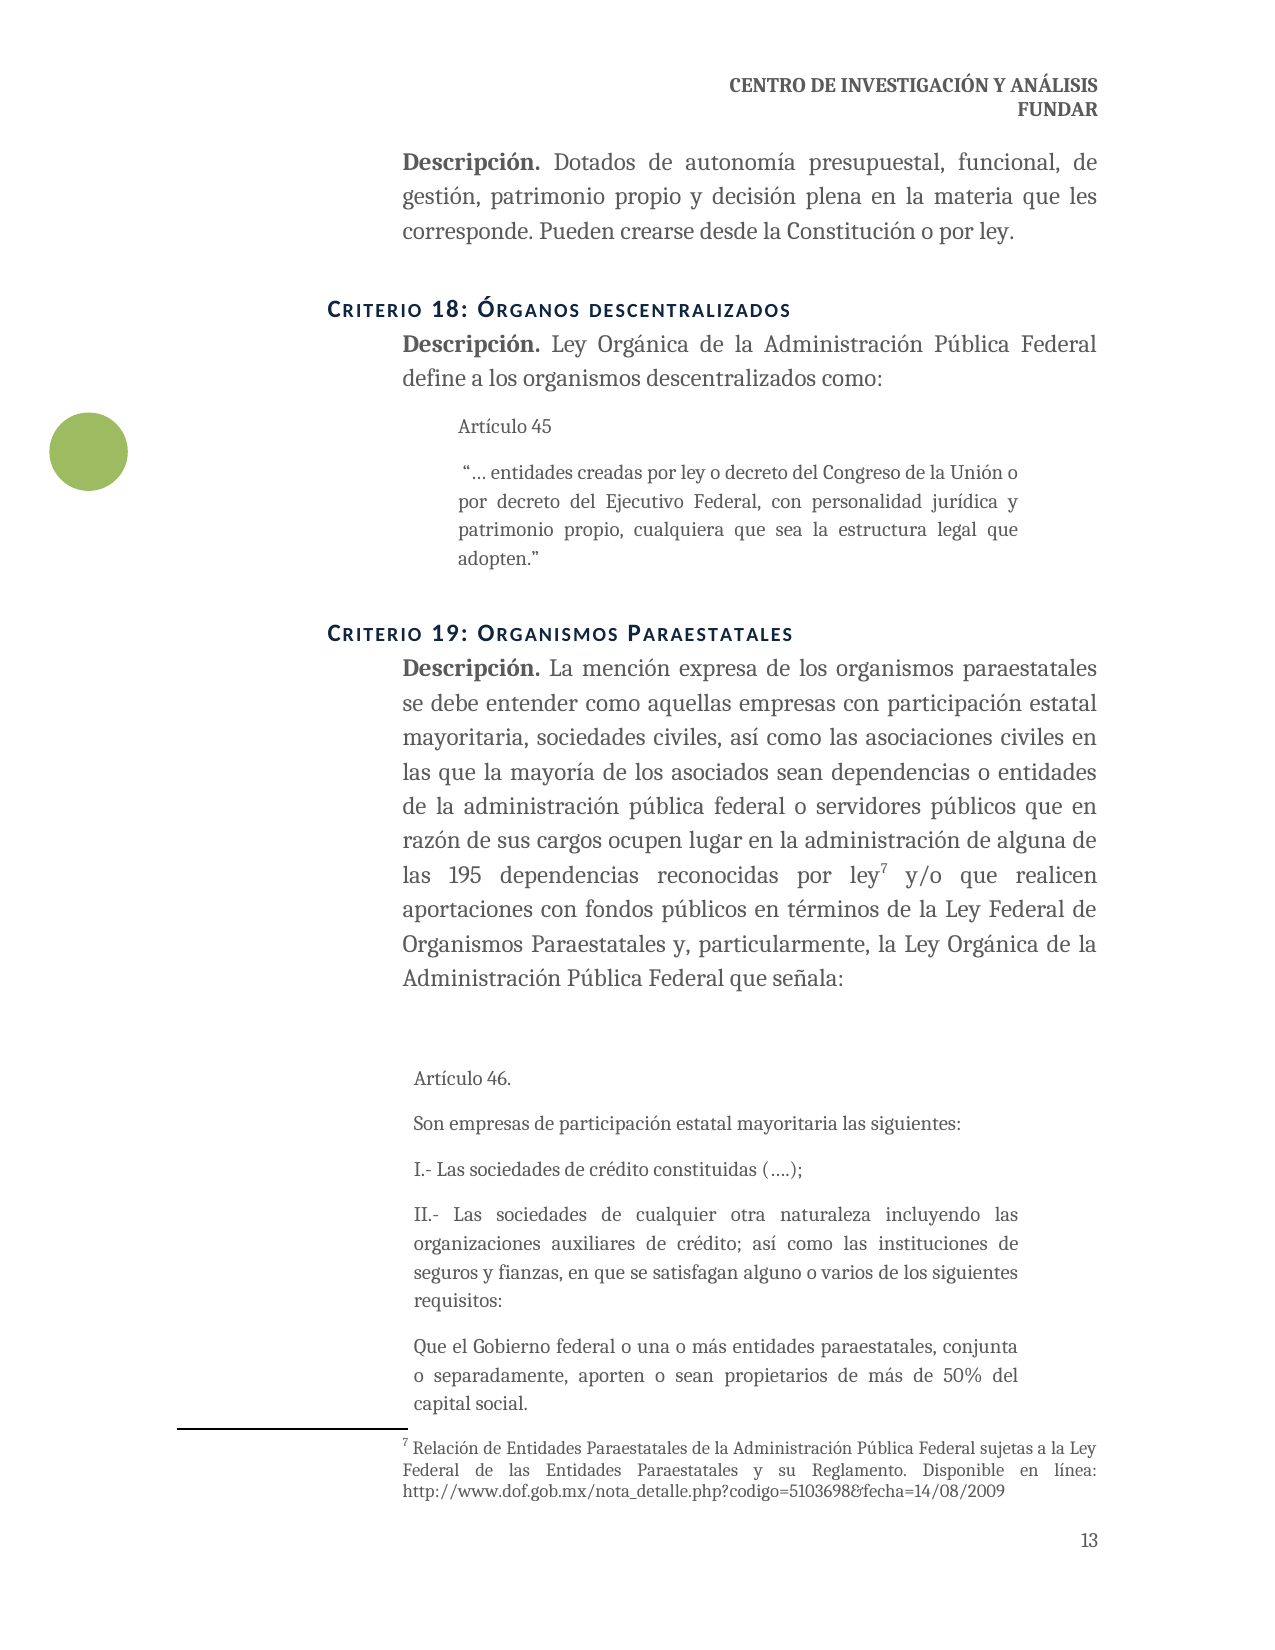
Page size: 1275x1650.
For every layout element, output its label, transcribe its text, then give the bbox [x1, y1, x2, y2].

text II.- Las sociedades de cualquier otra naturaleza incluyendo las organizaciones auxiliares de crédito; así como las instituciones de seguros y fianzas, en que se satisfagan alguno o varios de los siguientes requisitos: [413, 1203, 1019, 1313]
text Son empresas de participación estatal mayoritaria las siguientes: [413, 1112, 1019, 1136]
text Descripción. La mención expresa de los organismos paraestatales se debe entender como aquellas empresas con participación estatal mayoritaria, sociedades civiles, así como las asociaciones civiles en las que la mayoría de los asociados sean dependencias o entidades de la administración pública federal o servidores públicos que en razón de sus cargos ocupen lugar en la administración de alguna de las 195 dependencias reconocidas por ley y/o que realicen aportaciones con fondos públicos en términos de la Ley Federal de Organismos Paraestatales y, particularmente, la Ley Orgánica de la Administración Pública Federal que señala: [402, 654, 1098, 993]
text Descripción. Dotados de autonomía presupuestal, funcional, de gestión, patrimonio propio y decisión plena en la materia que les corresponde. Pueden crearse desde la Constitución o por ley. [402, 148, 1098, 245]
subtitle Criterio 19: Organismos Paraestatales [327, 617, 1098, 648]
text Artículo 45 [458, 415, 1019, 439]
text “… entidades creadas por ley o decreto del Congreso de la Unión o por decreto del Ejecutivo Federal, con personalidad jurídica y patrimonio propio, cualquiera que sea la estructura legal que adopten.” [458, 461, 1019, 571]
text I.- Las sociedades de crédito constituidas (….); [413, 1157, 1019, 1181]
text Que el Gobierno federal o una o más entidades paraestatales, conjunta o separadamente, aporten o sean propietarios de más de 50% del capital social. [413, 1334, 1019, 1416]
text Artículo 46. [413, 1067, 1019, 1091]
text Descripción. Ley Orgánica de la Administración Pública Federal define a los organismos descentralizados como: [402, 329, 1098, 393]
subtitle Criterio 18: Órganos descentralizados [327, 293, 1098, 323]
